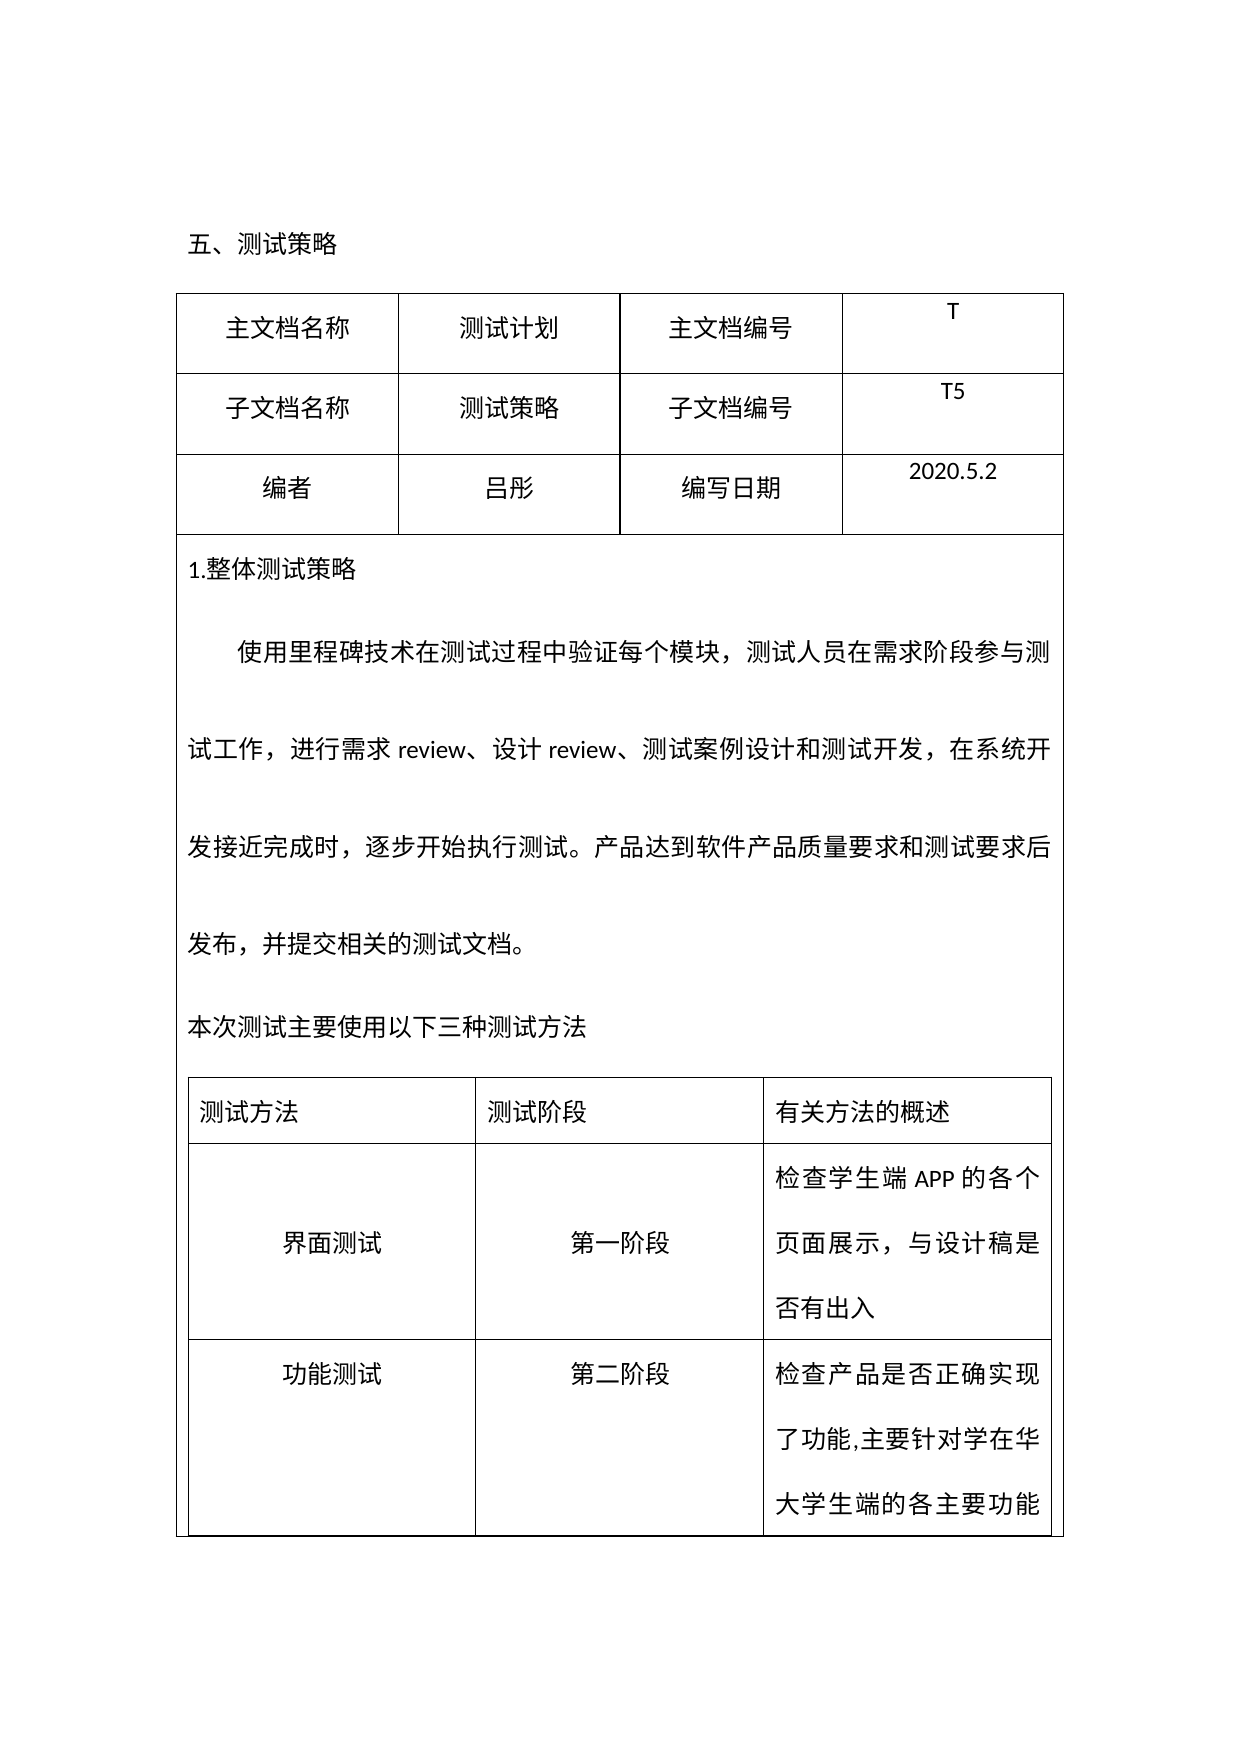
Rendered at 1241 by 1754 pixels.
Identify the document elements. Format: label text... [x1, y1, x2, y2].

table_header 测试计划 [399, 294, 619, 373]
table_header 主文档编号 [621, 294, 842, 373]
text 五、测试策略 [187, 210, 1053, 275]
table_header T [843, 294, 1063, 373]
table_header 主文档名称 [177, 294, 398, 373]
table_cell 测试策略 [399, 374, 619, 453]
table_cell 吕彤 [399, 455, 619, 534]
table_cell 子文档名称 [177, 374, 398, 453]
table_cell T5 [843, 374, 1063, 453]
table_cell 编者 [177, 455, 398, 534]
table_cell 子文档编号 [621, 374, 842, 453]
table_cell 编写日期 [621, 455, 842, 534]
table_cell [177, 535, 1063, 1536]
table_cell 2020.5.2 [843, 455, 1063, 534]
